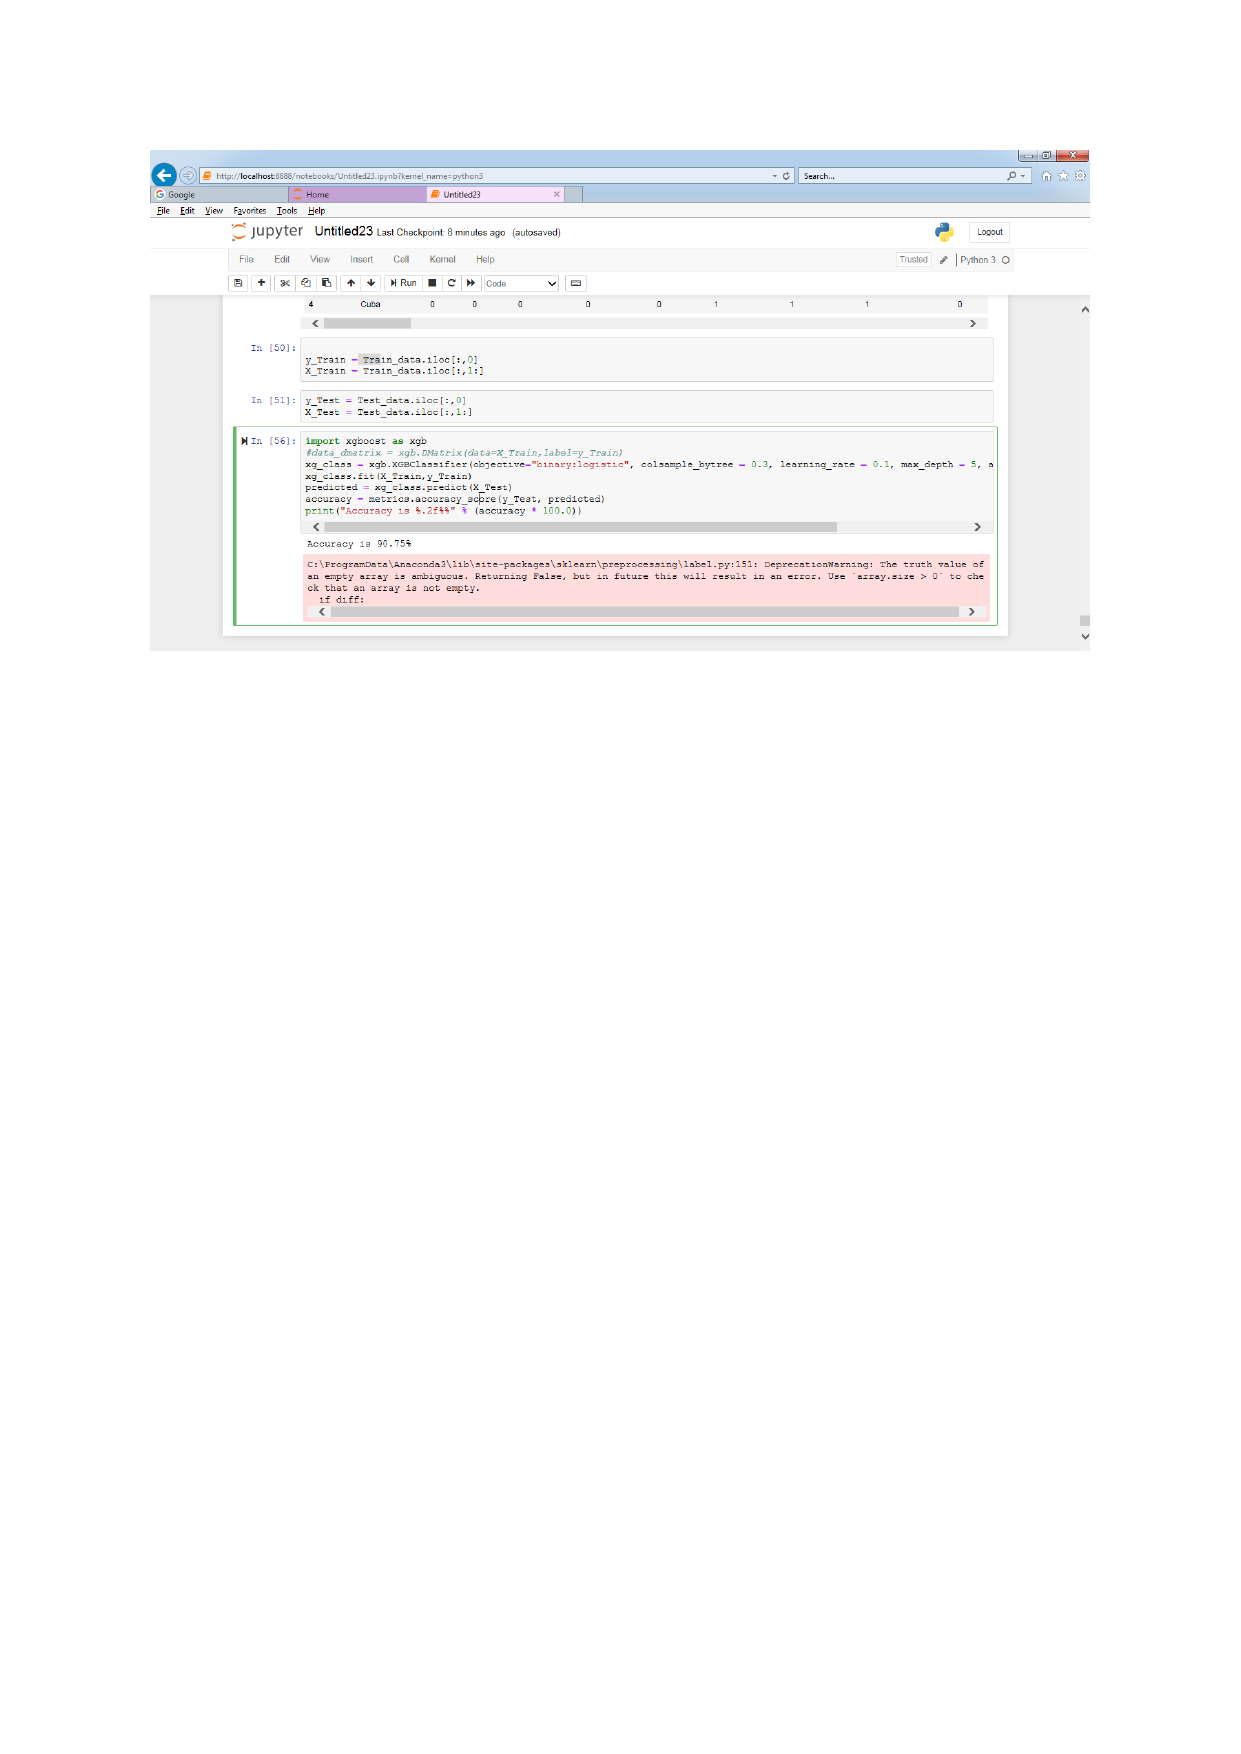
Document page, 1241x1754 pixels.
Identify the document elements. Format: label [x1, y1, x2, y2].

picture [150, 150, 1091, 651]
